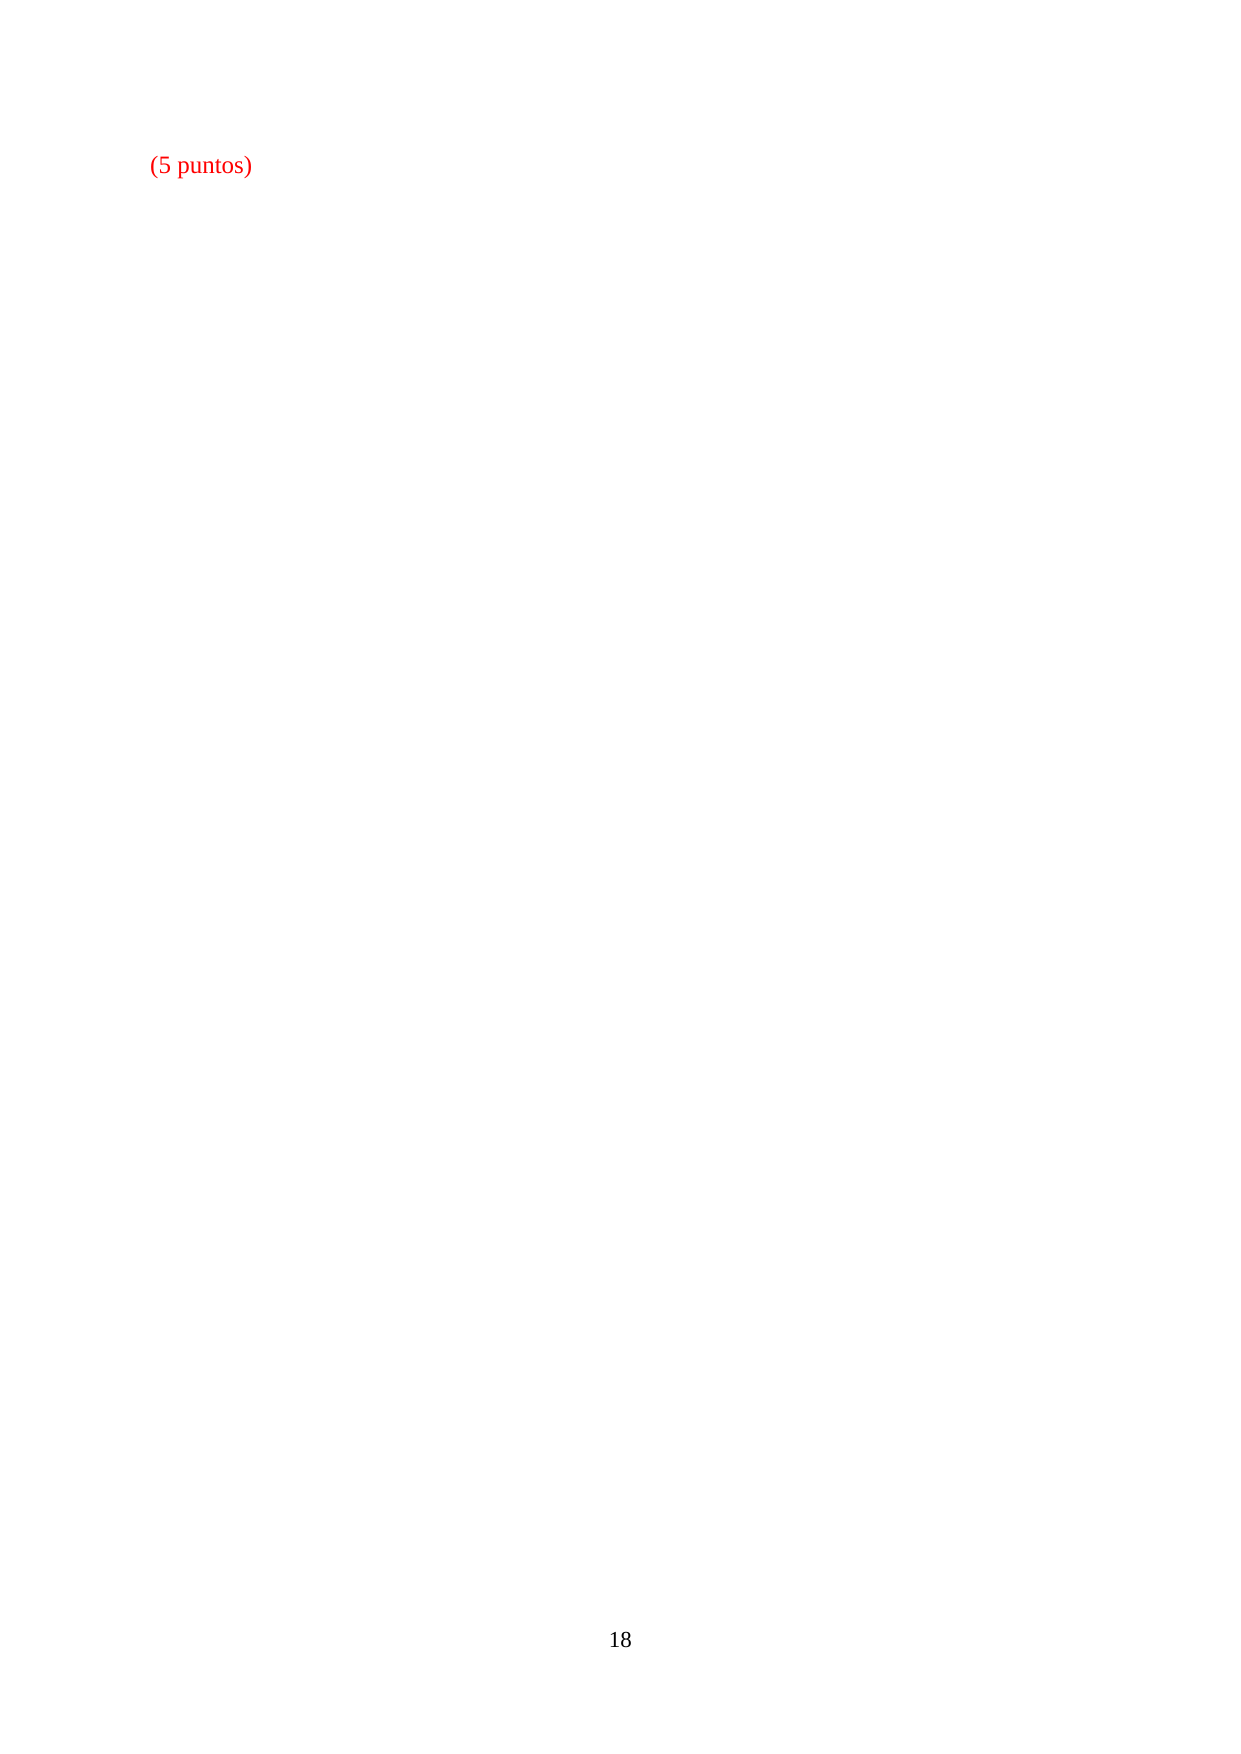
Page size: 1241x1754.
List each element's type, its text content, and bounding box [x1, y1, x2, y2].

text (5 puntos) [150, 150, 1090, 179]
